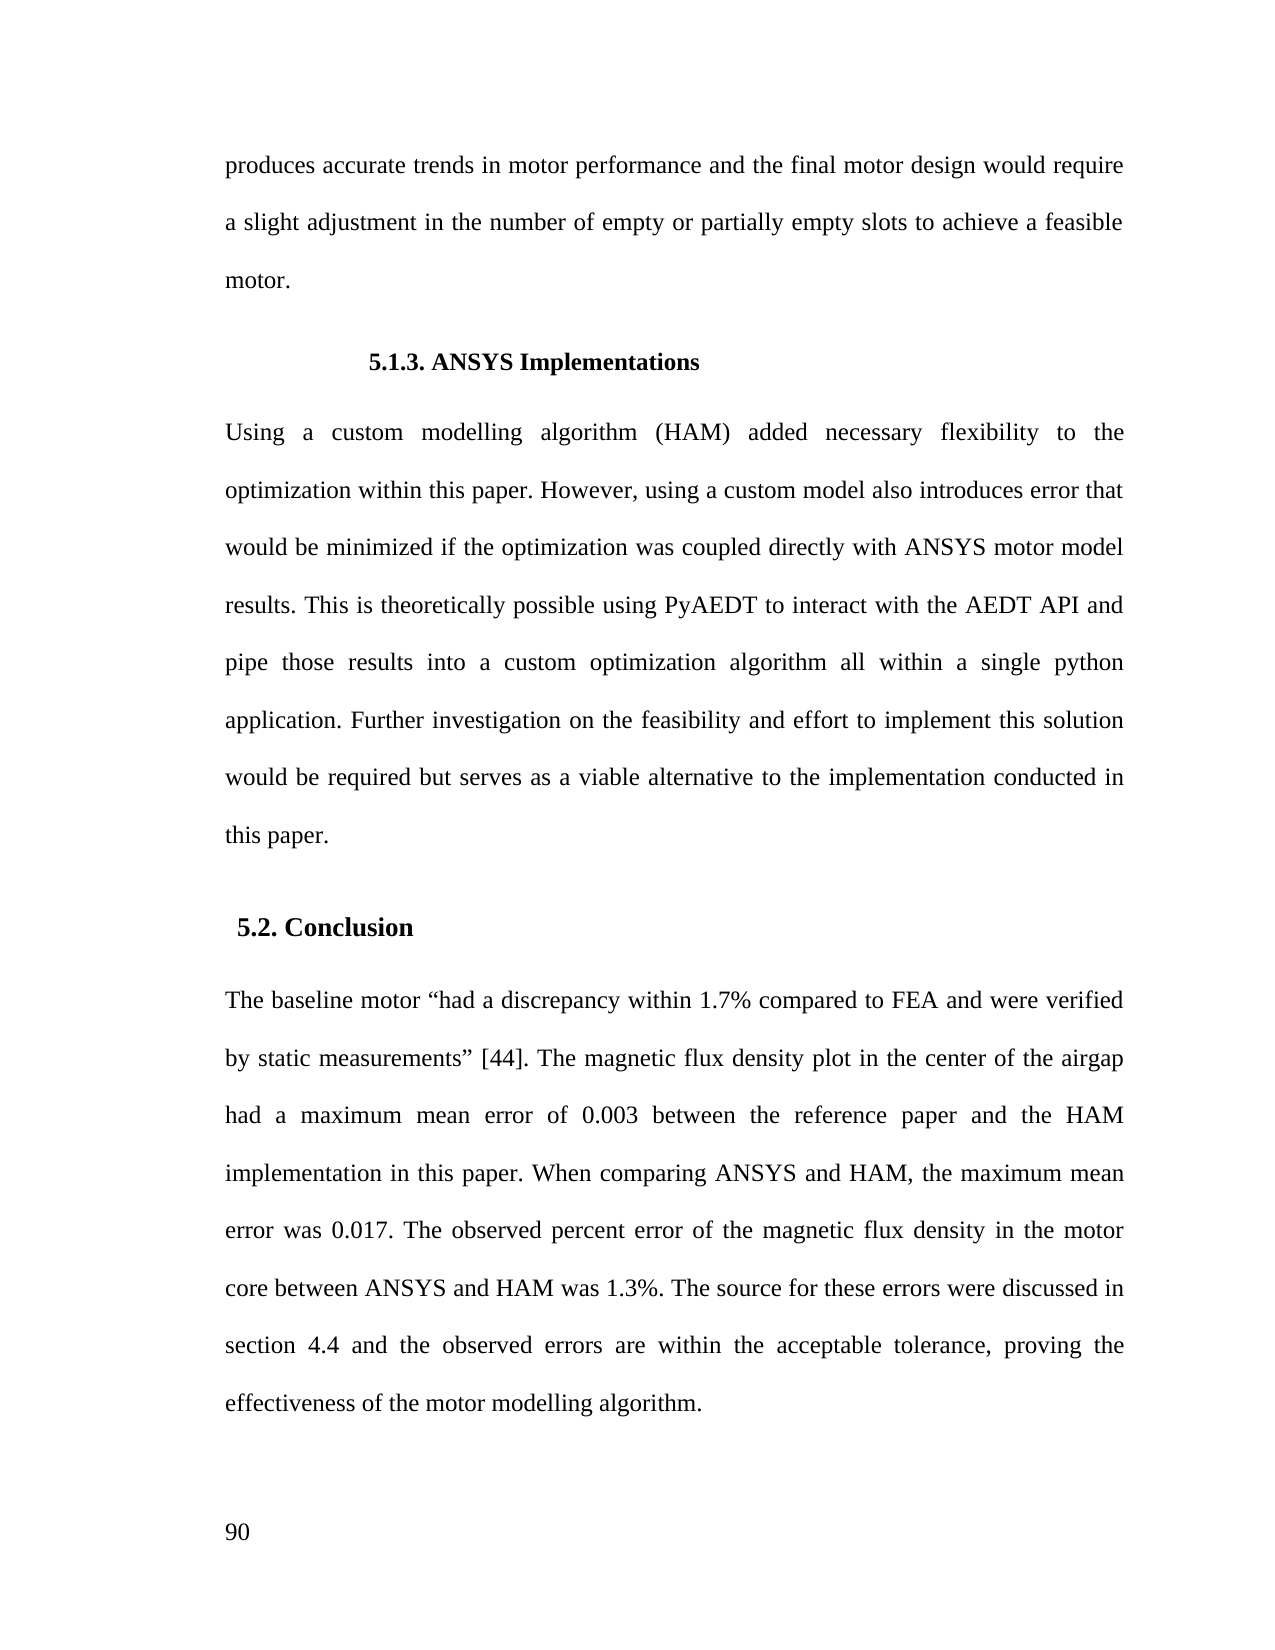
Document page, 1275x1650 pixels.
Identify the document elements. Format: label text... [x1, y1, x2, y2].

text The baseline motor “had a discrepancy within 1.7% compared to FEA and were verified by static measurements” . The magnetic flux density plot in the center of the airgap had a maximum mean error of 0.003 between the reference paper and the HAM implementation in this paper. When comparing ANSYS and HAM, the maximum mean error was 0.017. The observed percent error of the magnetic flux density in the motor core between ANSYS and HAM was 1.3%. The source for these errors were discussed in section 4.4 and the observed errors are within the acceptable tolerance, proving the effectiveness of the motor modelling algorithm. [225, 986, 1125, 1417]
text Using a custom modelling algorithm (HAM) added necessary flexibility to the optimization within this paper. However, using a custom model also introduces error that would be minimized if the optimization was coupled directly with ANSYS motor model results. This is theoretically possible using PyAEDT to interact with the AEDT API and pipe those results into a custom optimization algorithm all within a single python application. Further investigation on the feasibility and effort to implement this solution would be required but serves as a viable alternative to the implementation conducted in this paper. [225, 417, 1125, 849]
subtitle Conclusion [225, 911, 1125, 942]
subtitle ANSYS Implementations [343, 347, 1125, 376]
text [225, 150, 1125, 294]
